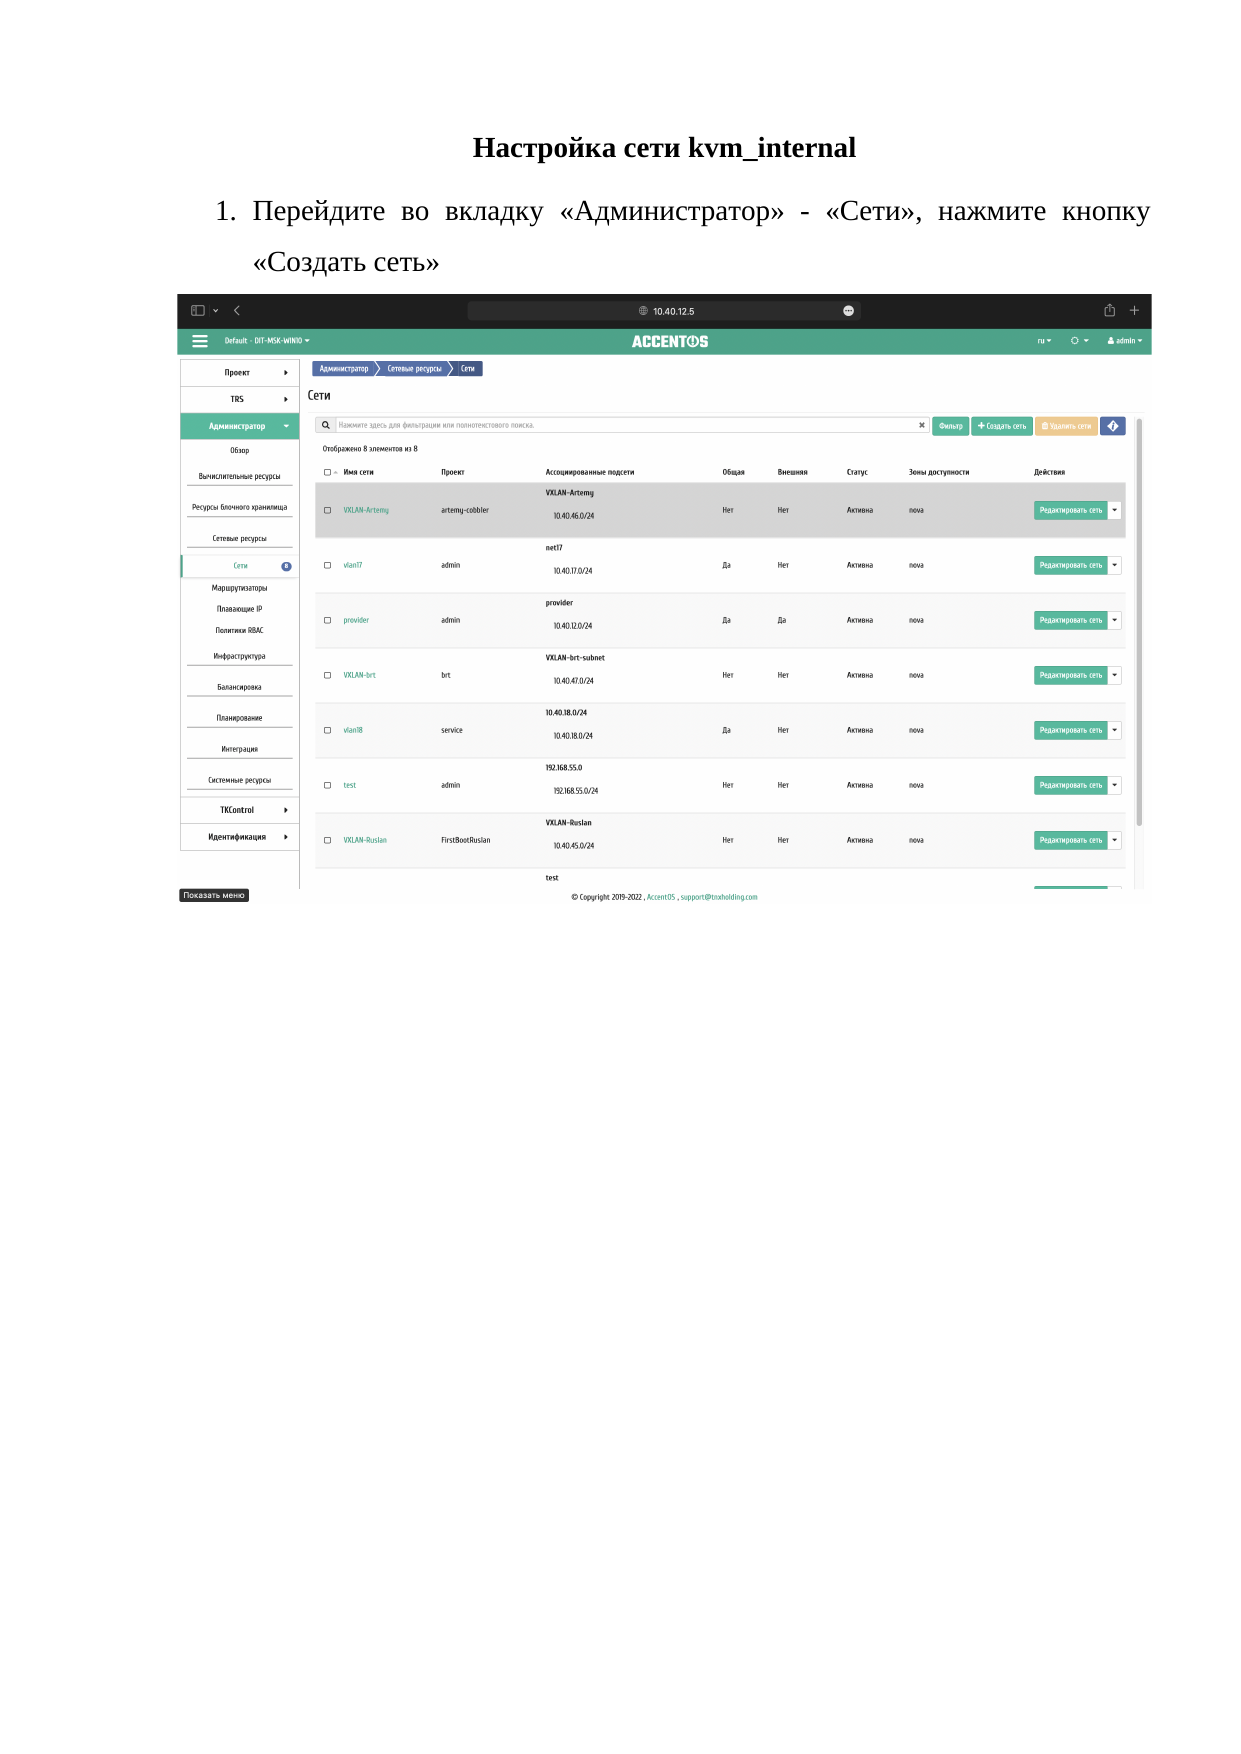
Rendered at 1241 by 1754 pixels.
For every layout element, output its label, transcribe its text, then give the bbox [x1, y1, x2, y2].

picture [177, 294, 1152, 904]
list Перейдите во вкладку «Администратор» - «Сети», нажмите кнопку «Создать сеть» [215, 193, 1152, 277]
subtitle Настройка сети kvm_internal [177, 131, 1152, 164]
